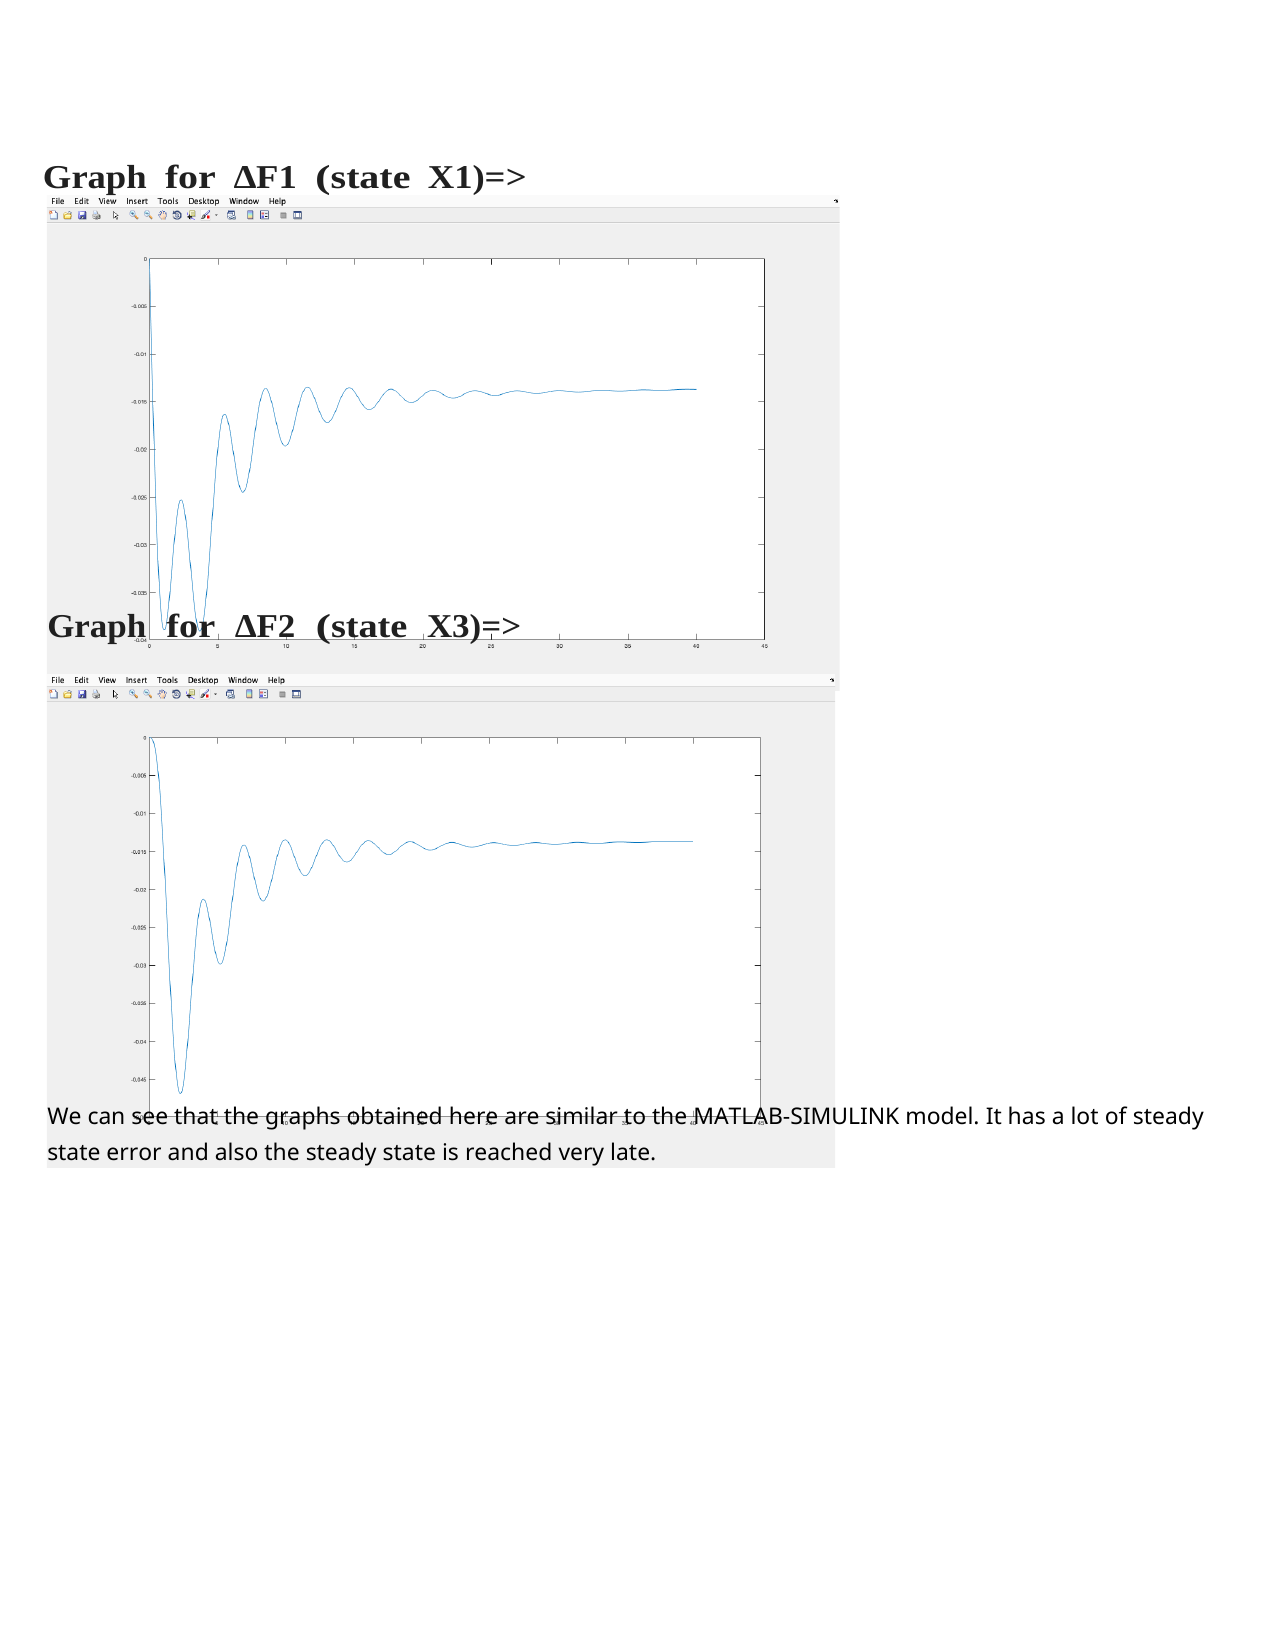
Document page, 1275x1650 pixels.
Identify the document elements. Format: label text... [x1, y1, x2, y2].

text Graph for ∆F2 (state X3)=> [47, 606, 1260, 645]
text We can see that the graphs obtained here are similar to the MATLAB-SIMULINK model. It has a lot of steady state error and also the steady state is reached very late. [47, 1100, 1242, 1167]
text Graph for ∆F1 (state X1)=> [31, 129, 1260, 203]
picture [46, 203, 840, 1168]
